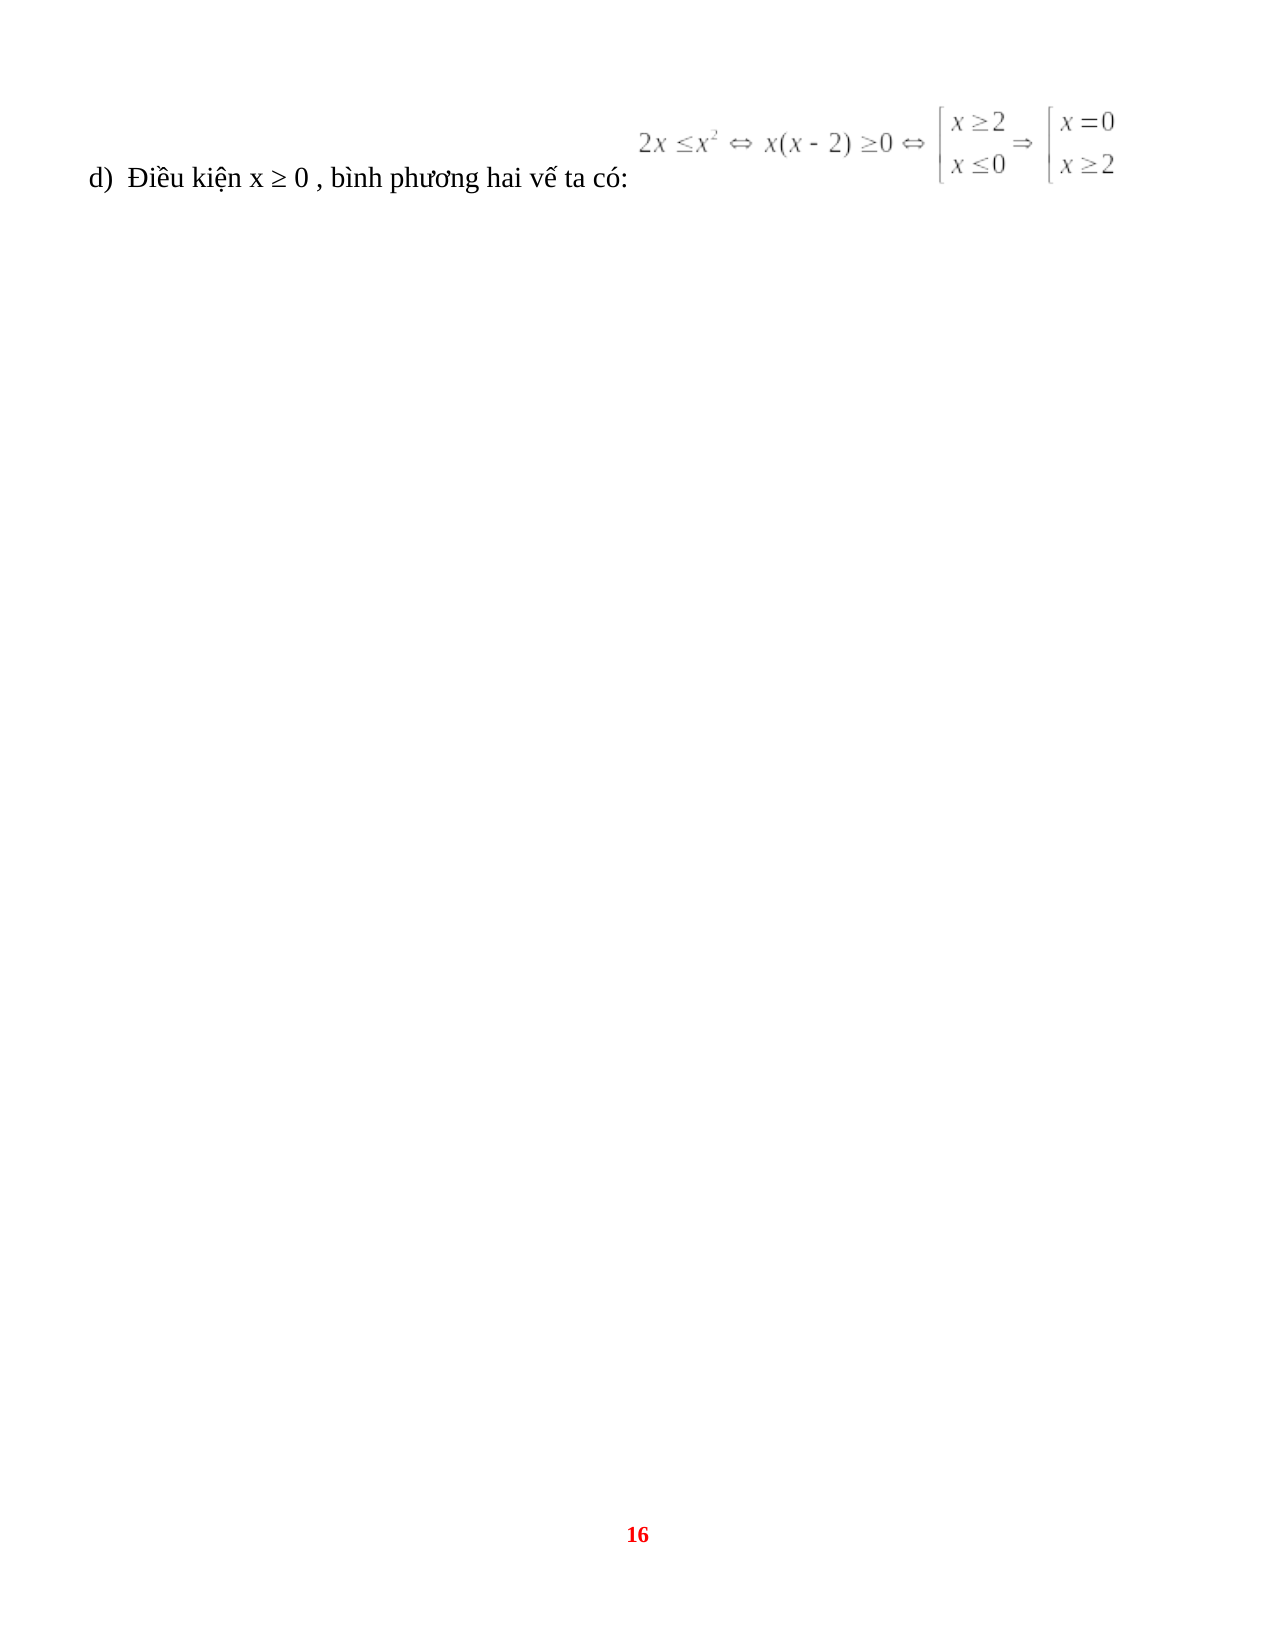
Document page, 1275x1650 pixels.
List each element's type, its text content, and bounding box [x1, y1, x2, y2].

text d) Điều kiện x ≥ 0 , bình phương hai vế ta có: [89, 103, 1186, 194]
